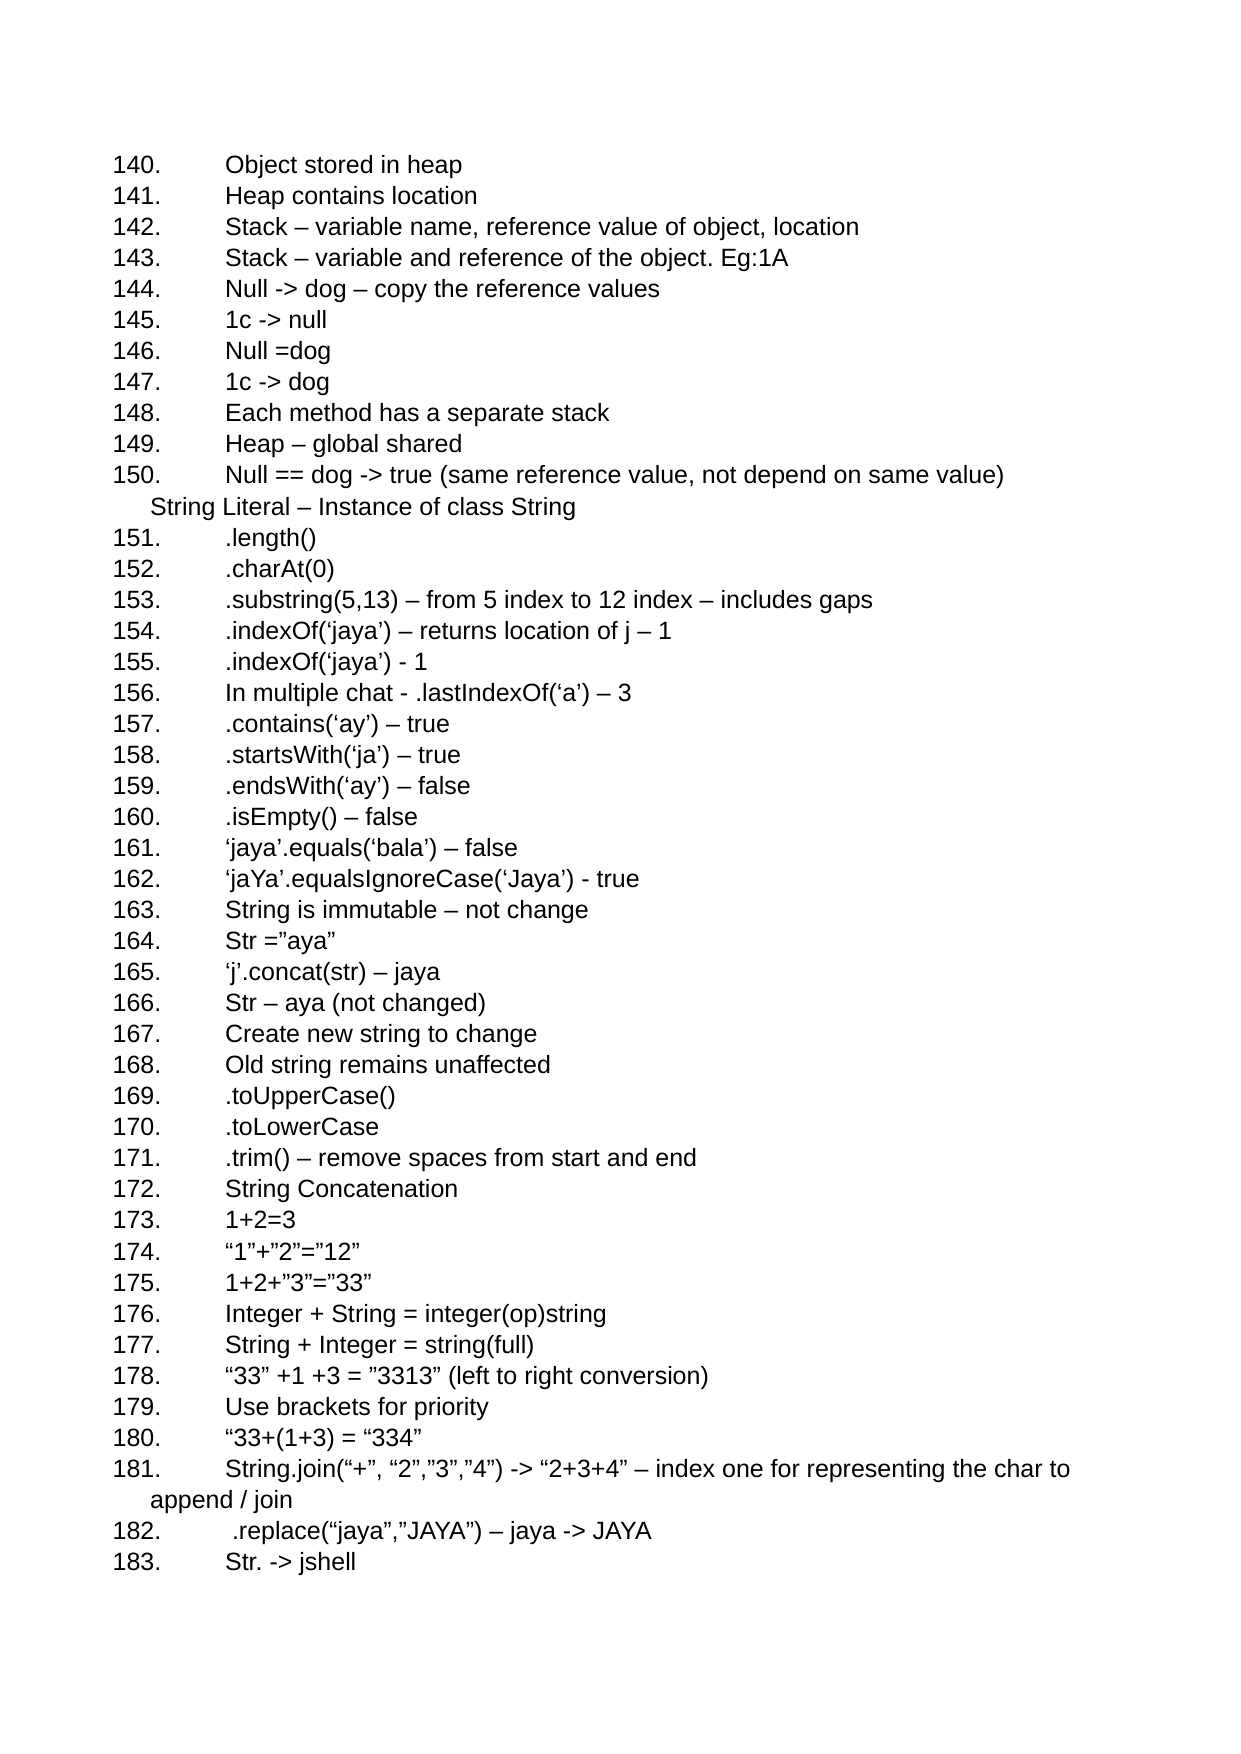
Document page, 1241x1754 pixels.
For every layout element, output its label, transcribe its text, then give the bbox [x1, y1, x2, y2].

list String Literal – Instance of class String [150, 491, 1090, 520]
list 1+2=3 [112, 1205, 1090, 1234]
list .trim() – remove spaces from start and end [112, 1143, 1090, 1172]
list .indexOf(‘jaya’) - 1 [112, 647, 1090, 675]
list .toLowerCase [112, 1112, 1090, 1141]
list “33” +1 +3 = ”3313” (left to right conversion) [112, 1361, 1090, 1389]
list Null =dog [112, 336, 1090, 365]
list .length() [112, 522, 1090, 551]
list Str =”aya” [112, 926, 1090, 955]
list String.join(“+”, “2”,”3”,”4”) -> “2+3+4” – index one for representing the char to append / join [112, 1454, 1090, 1513]
list “33+(1+3) = “334” [112, 1423, 1090, 1451]
list Integer + String = integer(op)string [112, 1298, 1090, 1327]
list Heap – global shared [112, 429, 1090, 458]
list .startsWith(‘ja’) – true [112, 740, 1090, 768]
list 1+2+”3”=”33” [112, 1267, 1090, 1296]
list Old string remains unaffected [112, 1050, 1090, 1079]
list .indexOf(‘jaya’) – returns location of j – 1 [112, 616, 1090, 644]
list .toUpperCase() [112, 1081, 1090, 1110]
list Object stored in heap [112, 150, 1090, 179]
list Use brackets for priority [112, 1392, 1090, 1420]
list .substring(5,13) – from 5 index to 12 index – includes gaps [112, 584, 1090, 613]
list .replace(“jaya”,”JAYA”) – jaya -> JAYA [112, 1516, 1090, 1544]
list ‘j’.concat(str) – jaya [112, 957, 1090, 986]
list Str – aya (not changed) [112, 988, 1090, 1017]
list String + Integer = string(full) [112, 1329, 1090, 1358]
list String is immutable – not change [112, 895, 1090, 924]
list ‘jaya’.equals(‘bala’) – false [112, 833, 1090, 862]
list Create new string to change [112, 1019, 1090, 1048]
list Null -> dog – copy the reference values [112, 274, 1090, 303]
list .isEmpty() – false [112, 802, 1090, 831]
list Each method has a separate stack [112, 398, 1090, 427]
list .endsWith(‘ay’) – false [112, 771, 1090, 799]
list 1c -> null [112, 305, 1090, 334]
list ‘jaYa’.equalsIgnoreCase(‘Jaya’) - true [112, 864, 1090, 893]
list Stack – variable and reference of the object. Eg:1A [112, 243, 1090, 272]
list “1”+”2”=”12” [112, 1236, 1090, 1265]
list Stack – variable name, reference value of object, location [112, 212, 1090, 241]
list .contains(‘ay’) – true [112, 709, 1090, 737]
list Heap contains location [112, 181, 1090, 210]
list .charAt(0) [112, 553, 1090, 582]
list Str. -> jshell [112, 1547, 1090, 1576]
list 1c -> dog [112, 367, 1090, 396]
list In multiple chat - .lastIndexOf(‘a’) – 3 [112, 678, 1090, 706]
list Null == dog -> true (same reference value, not depend on same value) [112, 460, 1090, 489]
list String Concatenation [112, 1174, 1090, 1203]
